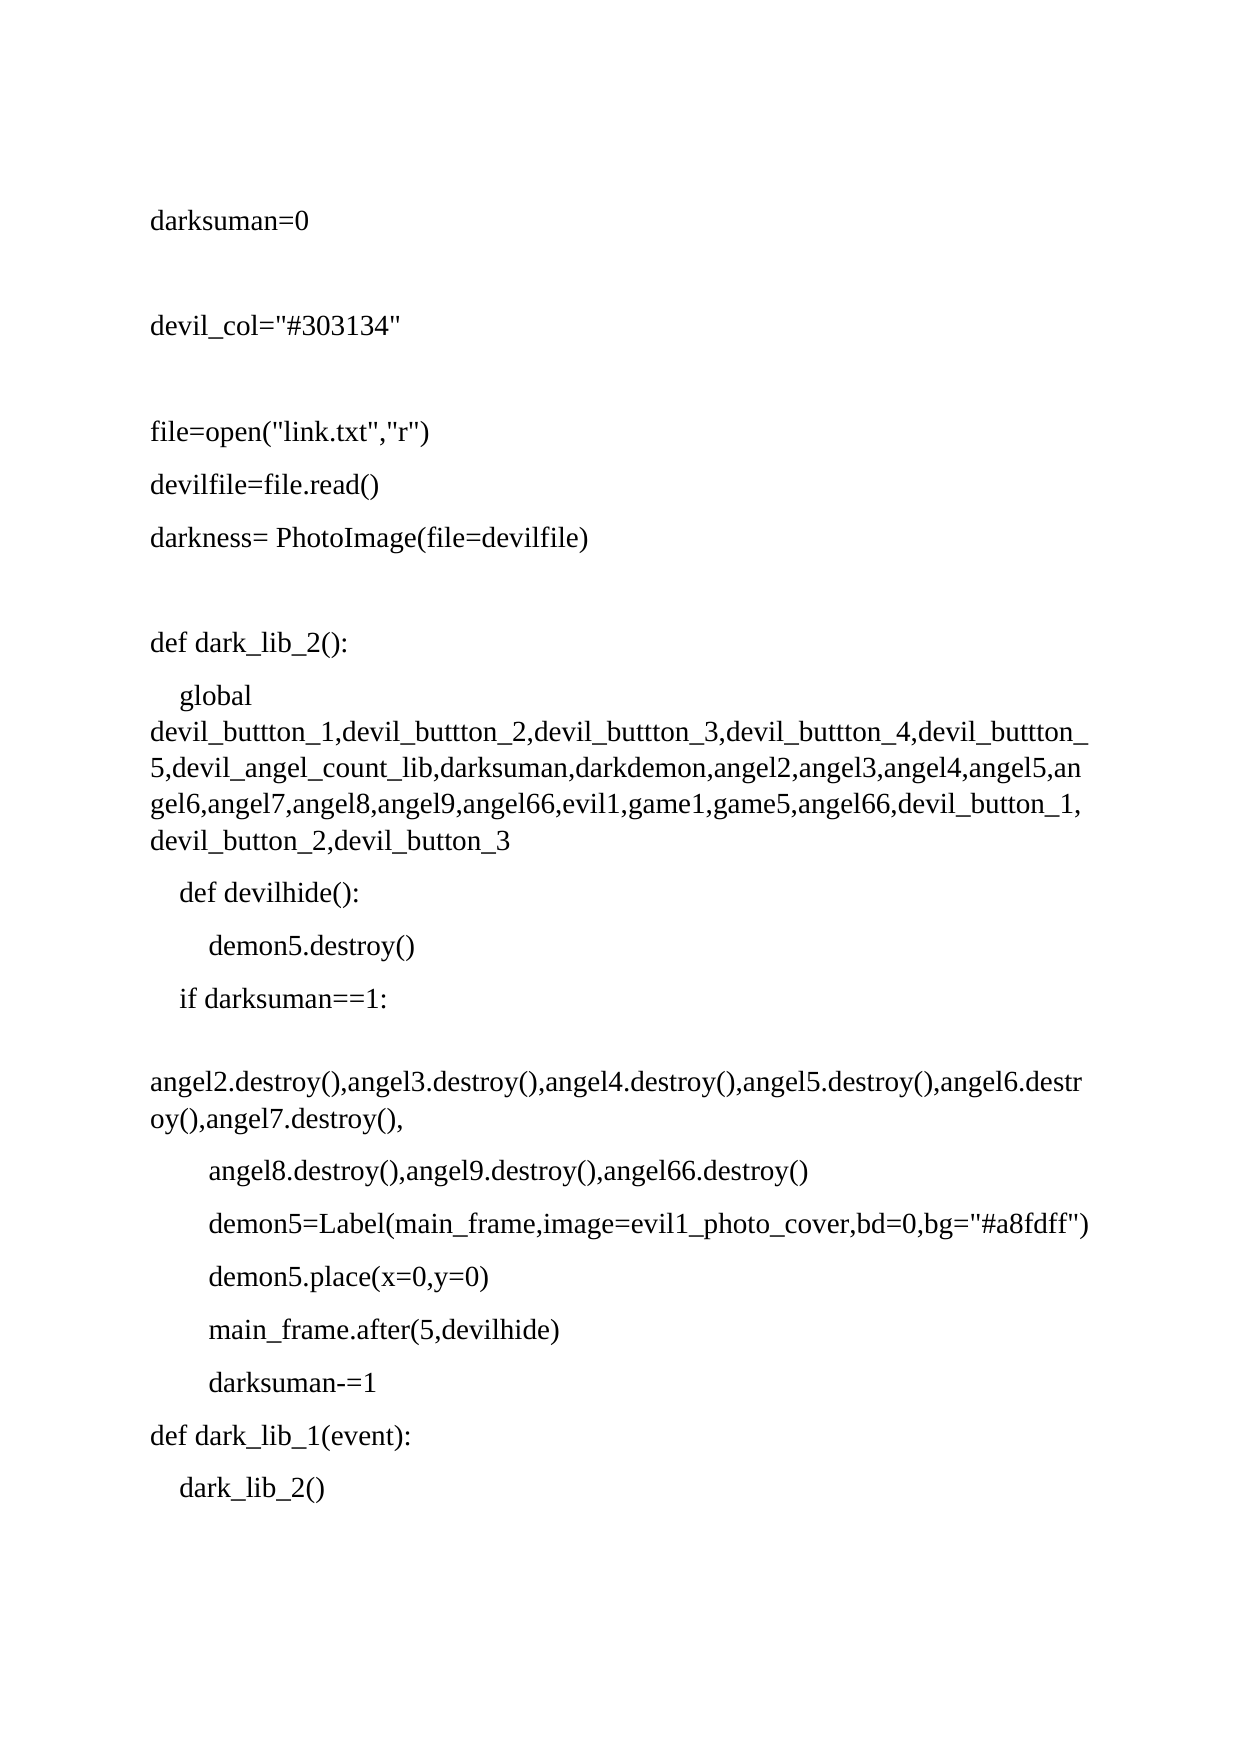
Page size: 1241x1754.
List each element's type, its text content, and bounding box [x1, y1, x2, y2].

text devilfile=file.read() [150, 467, 1090, 500]
text demon5=Label(main_frame,image=evil1_photo_cover,bd=0,bg="#a8fdff") [150, 1206, 1090, 1240]
text demon5.destroy() [150, 928, 1090, 962]
text angel8.destroy(),angel9.destroy(),angel66.destroy() [150, 1153, 1090, 1187]
text demon5.place(x=0,y=0) [150, 1259, 1090, 1293]
text def devilhide(): [150, 876, 1090, 909]
text def dark_lib_1(event): [150, 1418, 1090, 1451]
text darksuman-=1 [150, 1365, 1090, 1398]
text angel2.destroy(),angel3.destroy(),angel4.destroy(),angel5.destroy(),angel6.destroy(),angel7.destroy(), [150, 1034, 1090, 1134]
text if darksuman==1: [150, 981, 1090, 1015]
text main_frame.after(5,devilhide) [150, 1312, 1090, 1346]
text global devil_buttton_1,devil_buttton_2,devil_buttton_3,devil_buttton_4,devil_buttton_5,devil_angel_count_lib,darksuman,darkdemon,angel2,angel3,angel4,angel5,angel6,angel7,angel8,angel9,angel66,evil1,game1,game5,angel66,devil_button_1,devil_button_2,devil_button_3 [150, 678, 1090, 856]
text darksuman=0 [150, 203, 1090, 236]
text dark_lib_2() [150, 1470, 1090, 1504]
text file=open("link.txt","r") [150, 414, 1090, 448]
text def dark_lib_2(): [150, 625, 1090, 659]
text devil_col="#303134" [150, 308, 1090, 342]
text darkness= PhotoImage(file=devilfile) [150, 520, 1090, 553]
